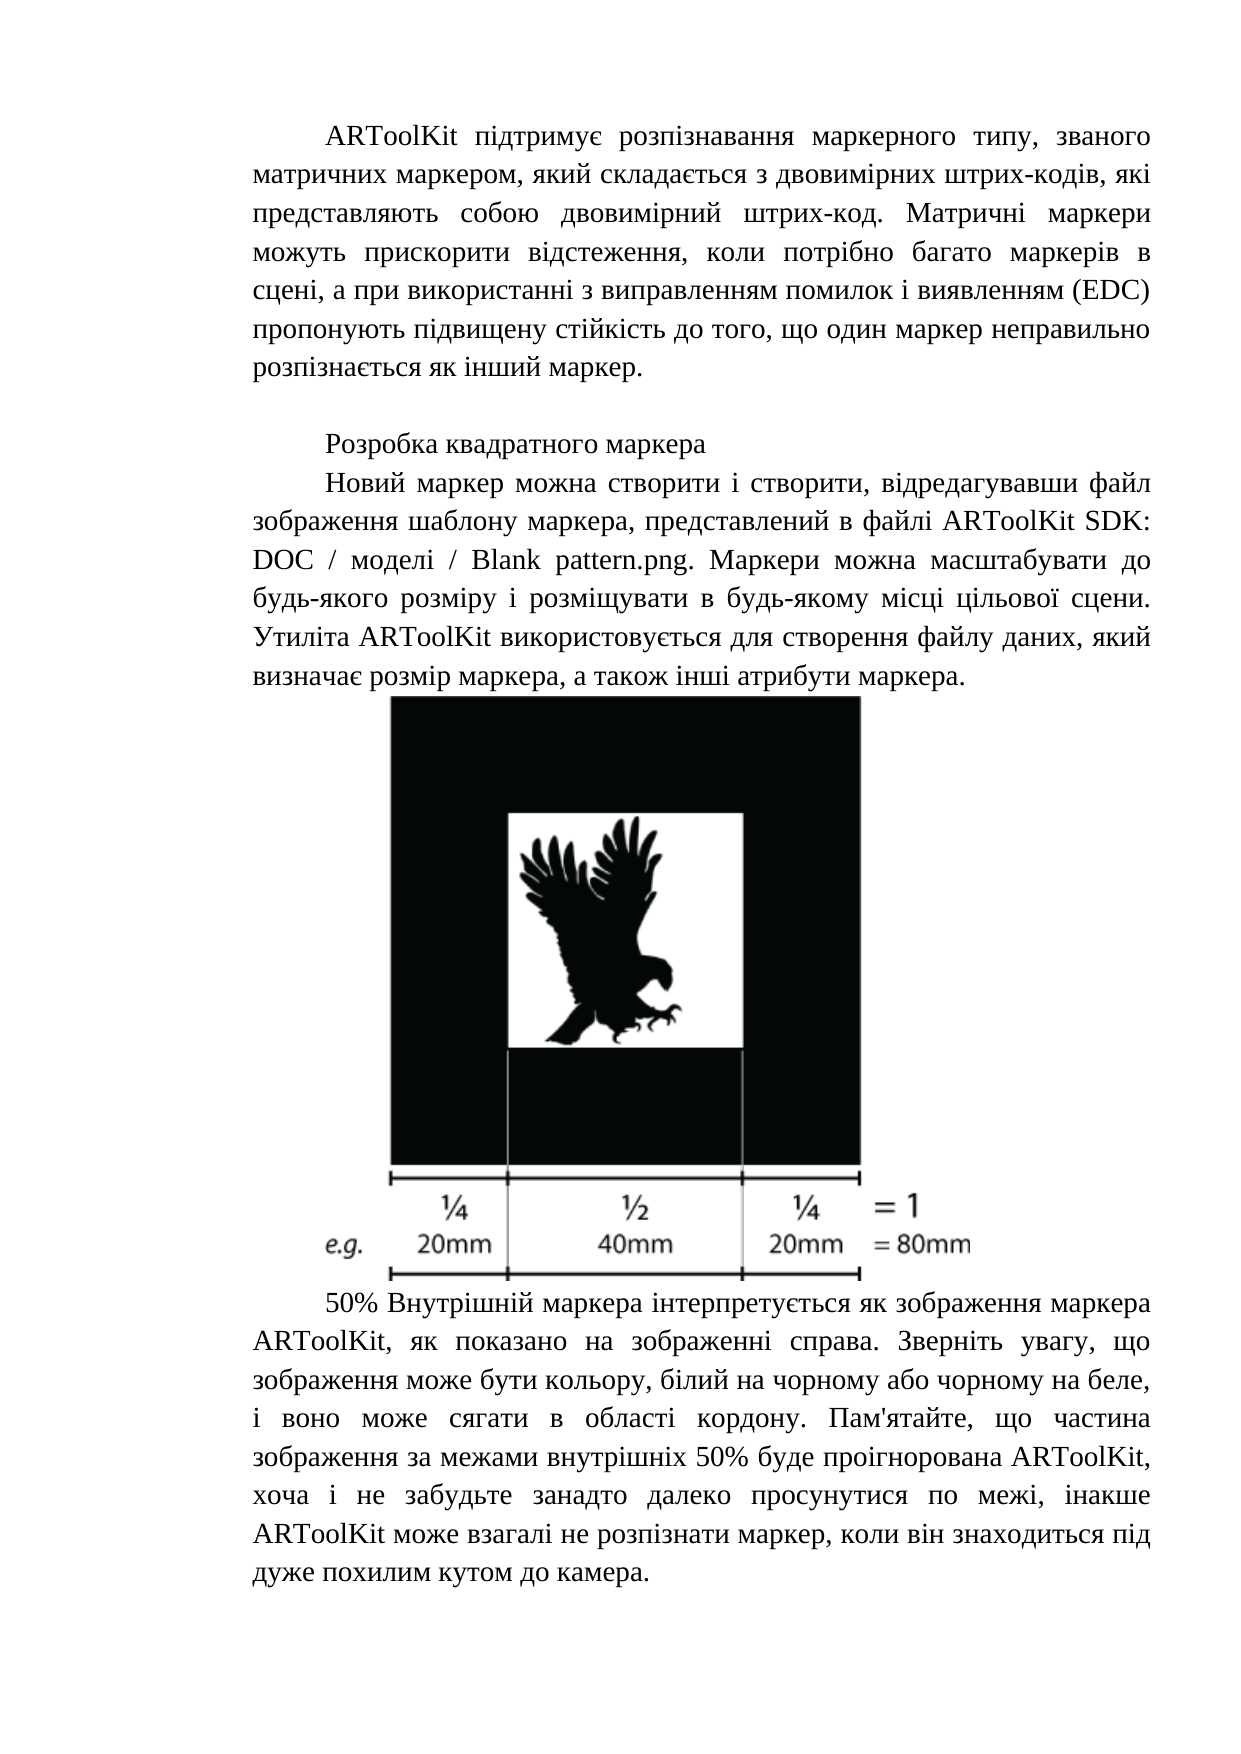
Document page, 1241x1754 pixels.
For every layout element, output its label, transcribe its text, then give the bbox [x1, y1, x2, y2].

list Новий маркер можна створити і створити, відредагувавши файл зображення шаблону маркера, представлений в файлі ARToolKit SDK: DOC / моделі / Blank pattern.png. Маркери можна масштабувати до будь-якого розміру і розміщувати в будь-якому місці цільової сцени. Утиліта ARToolKit використовується для створення файлу даних, який визначає розмір маркера, а також інші атрибути маркера. [252, 465, 1152, 691]
picture [324, 696, 970, 1281]
list Розробка квадратного маркера [252, 426, 1152, 460]
list ARToolKit підтримує розпізнавання маркерного типу, званого матричних маркером, який складається з двовимірних штрих-кодів, які представляють собою двовимірний штрих-код. Матричні маркери можуть прискорити відстеження, коли потрібно багато маркерів в сцені, а при використанні з виправленням помилок і виявленням (EDC) пропонують підвищену стійкість до того, що один маркер неправильно розпізнається як інший маркер. [252, 118, 1152, 383]
list 50% Внутрішній маркера інтерпретується як зображення маркера ARToolKit, як показано на зображенні справа. Зверніть увагу, що зображення може бути кольору, білий на чорному або чорному на беле, і воно може сягати в області кордону. Пам'ятайте, що частина зображення за межами внутрішніх 50% буде проігнорована ARToolKit, хоча і не забудьте занадто далеко просунутися по межі, інакше ARToolKit може взагалі не розпізнати маркер, коли він знаходиться під дуже похилим кутом до камера. [252, 1285, 1152, 1588]
